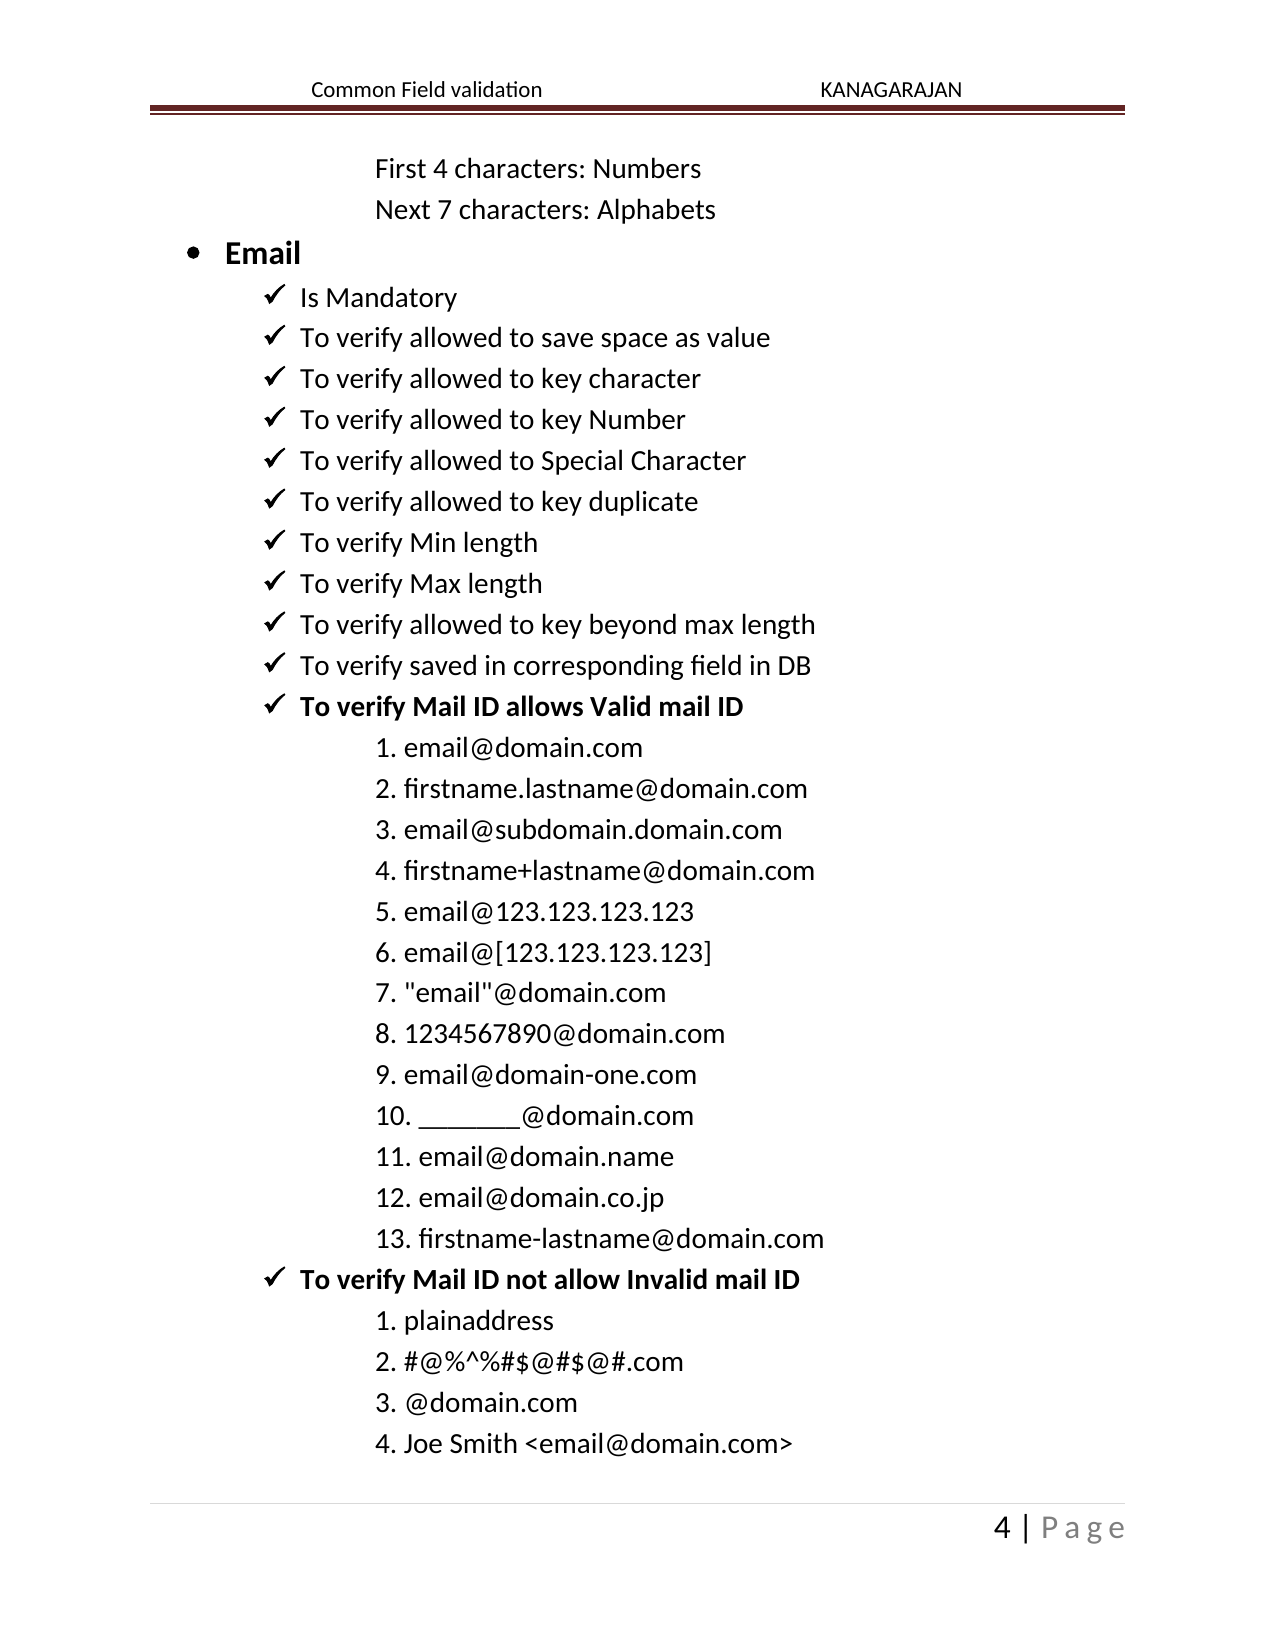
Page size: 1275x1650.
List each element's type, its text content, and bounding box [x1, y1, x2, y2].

list 4. Joe Smith <email@domain.com> [300, 1425, 1125, 1461]
list 13. firstname-lastname@domain.com [300, 1220, 1125, 1256]
list 3. @domain.com [300, 1384, 1125, 1419]
list To verify allowed to save space as value [262, 319, 1125, 355]
list To verify saved in corresponding field in DB [262, 647, 1125, 683]
list First 4 characters: Numbers [300, 150, 1125, 186]
list 9. email@domain-one.com [300, 1056, 1125, 1092]
list 4. firstname+lastname@domain.com [300, 852, 1125, 887]
list To verify Mail ID allows Valid mail ID [262, 688, 1125, 724]
list 12. email@domain.co.jp [300, 1179, 1125, 1215]
list Email [187, 232, 1125, 273]
list To verify allowed to key character [262, 361, 1125, 396]
list 1. plainaddress [300, 1302, 1125, 1338]
list 5. email@123.123.123.123 [300, 893, 1125, 928]
list 6. email@[123.123.123.123] [300, 934, 1125, 969]
list 2. #@%^%#$@#$@#.com [300, 1343, 1125, 1379]
list To verify allowed to Special Character [262, 442, 1125, 478]
list 3. email@subdomain.domain.com [300, 811, 1125, 846]
list 1. email@domain.com [300, 729, 1125, 764]
list 2. firstname.lastname@domain.com [300, 770, 1125, 806]
list To verify Mail ID not allow Invalid mail ID [262, 1261, 1125, 1297]
list To verify Max length [262, 565, 1125, 601]
list To verify allowed to key beyond max length [262, 606, 1125, 642]
list 8. 1234567890@domain.com [300, 1016, 1125, 1051]
list 11. email@domain.name [300, 1138, 1125, 1174]
list To verify Min length [262, 524, 1125, 560]
list 7. "email"@domain.com [300, 974, 1125, 1010]
list Is Mandatory [262, 279, 1125, 314]
list To verify allowed to key Number [262, 401, 1125, 437]
list To verify allowed to key duplicate [262, 483, 1125, 519]
list 10. _______@domain.com [300, 1097, 1125, 1133]
list Next 7 characters: Alphabets [300, 191, 1125, 227]
